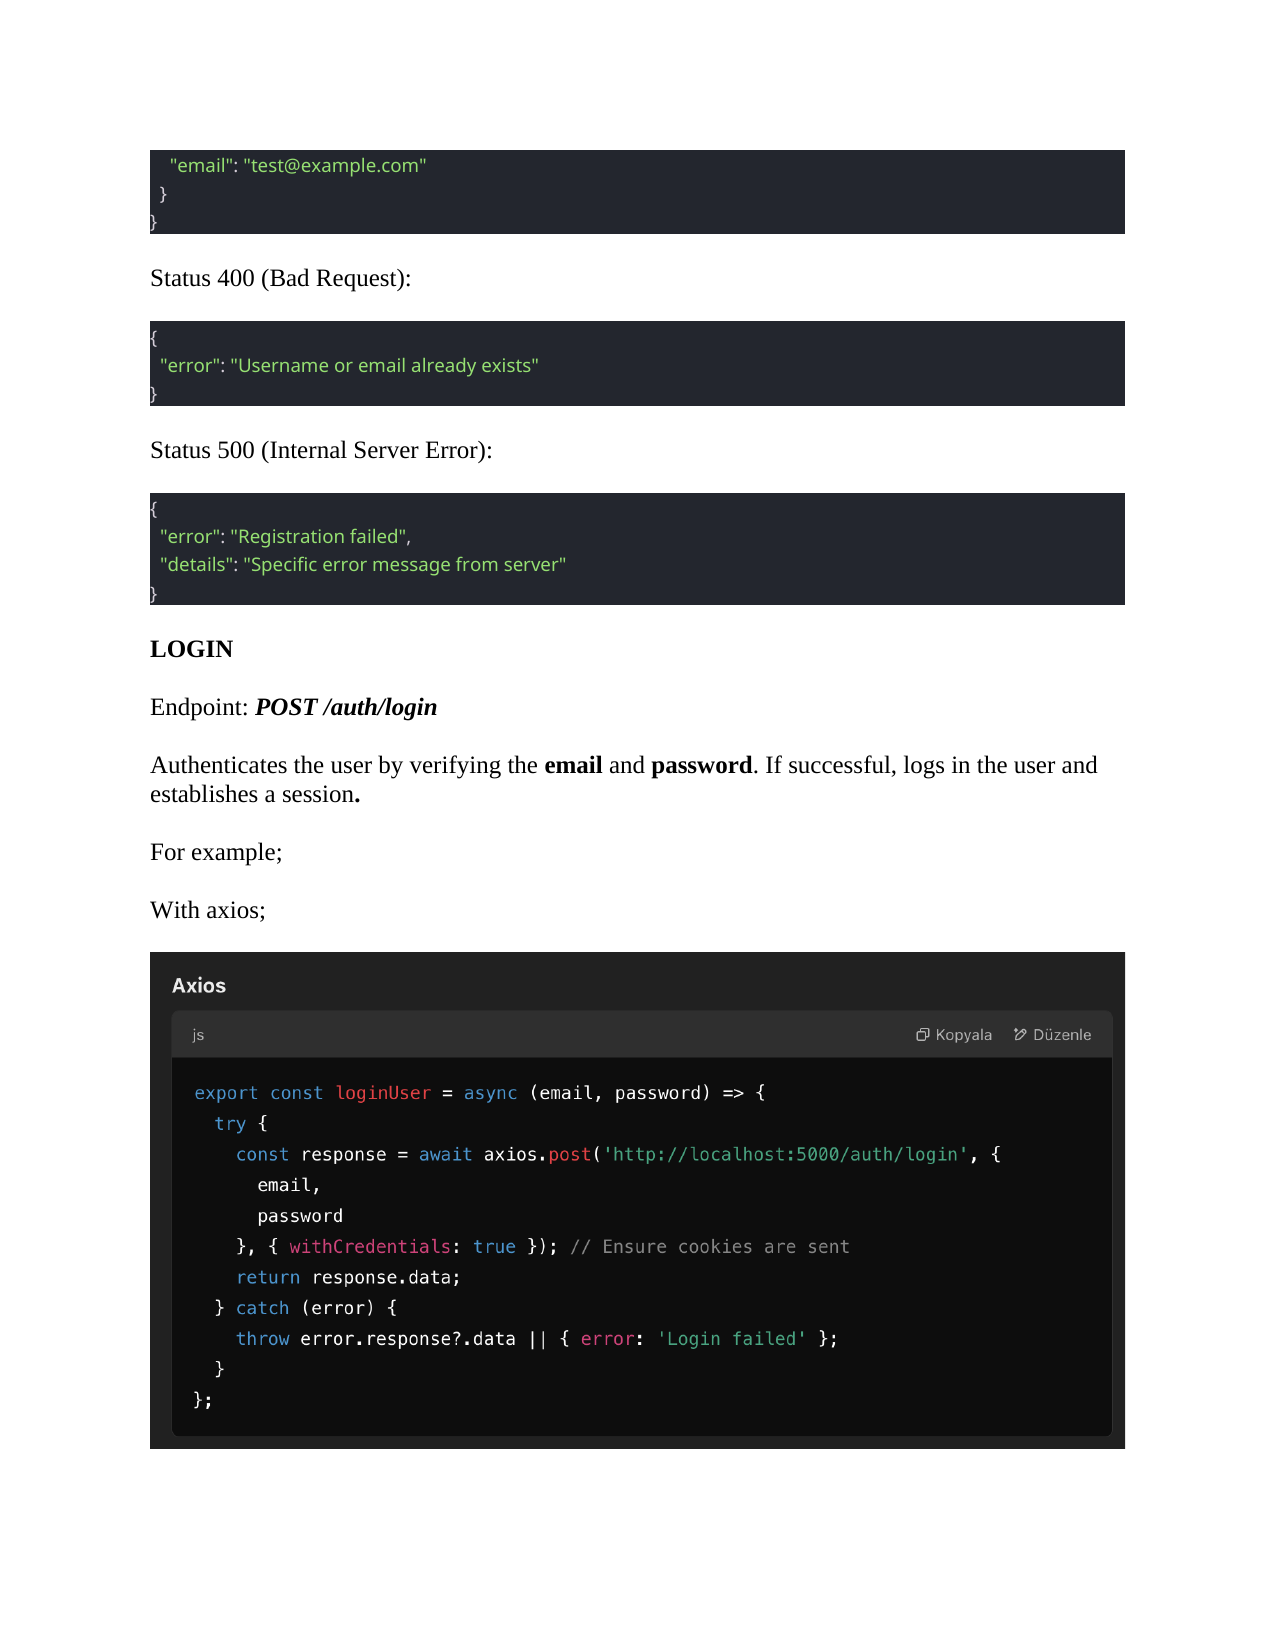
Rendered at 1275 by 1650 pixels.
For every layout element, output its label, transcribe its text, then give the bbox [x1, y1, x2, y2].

text "email": "test@example.com" [150, 150, 1125, 178]
text { [150, 321, 1125, 349]
text "error": "Username or email already exists" [150, 349, 1125, 378]
text Endpoint: POST /auth/login [150, 692, 1125, 721]
text For example; [150, 837, 1125, 866]
text Status 500 (Internal Server Error): [150, 435, 1125, 464]
text } [150, 178, 1125, 206]
text } [150, 378, 1125, 406]
text { [150, 493, 1125, 521]
text With axios; [150, 895, 1125, 924]
text } [150, 577, 1125, 605]
text Status 400 (Bad Request): [150, 263, 1125, 292]
text Authenticates the user by verifying the email and password. If successful, logs in the user and establishes a session. [150, 750, 1125, 808]
picture [150, 952, 1125, 1449]
text "details": "Specific error message from server" [150, 549, 1125, 577]
text } [150, 206, 1125, 234]
text LOGIN [150, 634, 1125, 663]
text "error": "Registration failed", [150, 521, 1125, 549]
